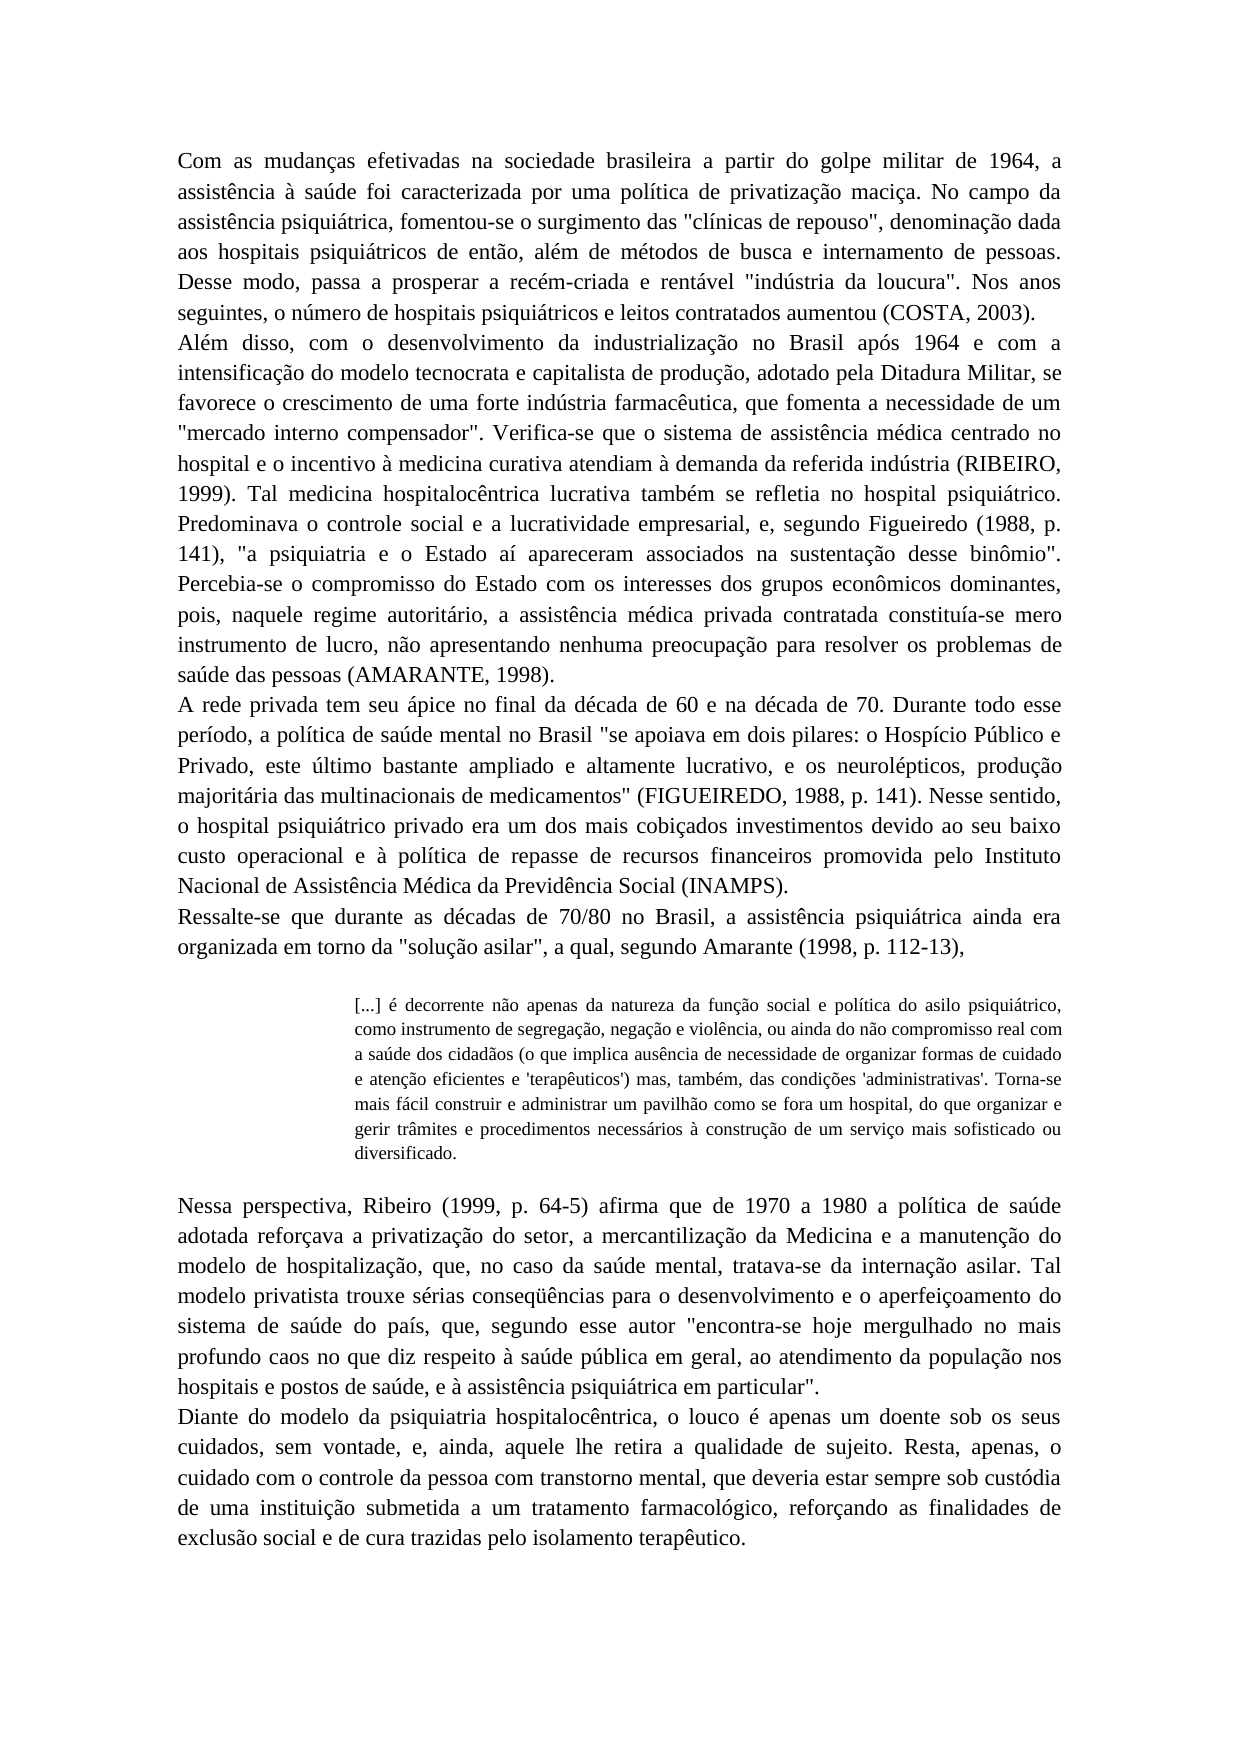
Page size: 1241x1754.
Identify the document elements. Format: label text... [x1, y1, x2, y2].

text A rede privada tem seu ápice no final da década de 60 e na década de 70. Durante todo esse período, a política de saúde mental no Brasil "se apoiava em dois pilares: o Hospício Público e Privado, este último bastante ampliado e altamente lucrativo, e os neurolépticos, produção majoritária das multinacionais de medicamentos" (FIGUEIREDO, 1988, p. 141). Nesse sentido, o hospital psiquiátrico privado era um dos mais cobiçados investimentos devido ao seu baixo custo operacional e à política de repasse de recursos financeiros promovida pelo Instituto Nacional de Assistência Médica da Previdência Social (INAMPS). [177, 691, 1063, 899]
text Além disso, com o desenvolvimento da industrialização no Brasil após 1964 e com a intensificação do modelo tecnocrata e capitalista de produção, adotado pela Ditadura Militar, se favorece o crescimento de uma forte indústria farmacêutica, que fomenta a necessidade de um "mercado interno compensador". Verifica-se que o sistema de assistência médica centrado no hospital e o incentivo à medicina curativa atendiam à demanda da referida indústria (RIBEIRO, 1999). Tal medicina hospitalocêntrica lucrativa também se refletia no hospital psiquiátrico. Predominava o controle social e a lucratividade empresarial, e, segundo Figueiredo (1988, p. 141), "a psiquiatria e o Estado aí apareceram associados na sustentação desse binômio". Percebia-se o compromisso do Estado com os interesses dos grupos econômicos dominantes, pois, naquele regime autoritário, a assistência médica privada contratada constituía-se mero instrumento de lucro, não apresentando nenhuma preocupação para resolver os problemas de saúde das pessoas (AMARANTE, 1998). [177, 329, 1063, 687]
text [...] é decorrente não apenas da natureza da função social e política do asilo psiquiátrico, como instrumento de segregação, negação e violência, ou ainda do não compromisso real com a saúde dos cidadãos (o que implica ausência de necessidade de organizar formas de cuidado e atenção eficientes e 'terapêuticos') mas, também, das condições 'administrativas'. Torna-se mais fácil construir e administrar um pavilhão como se fora um hospital, do que organizar e gerir trâmites e procedimentos necessários à construção de um serviço mais sofisticado ou diversificado. [354, 993, 1063, 1164]
text Diante do modelo da psiquiatria hospitalocêntrica, o louco é apenas um doente sob os seus cuidados, sem vontade, e, ainda, aquele lhe retira a qualidade de sujeito. Resta, apenas, o cuidado com o controle da pessoa com transtorno mental, que deveria estar sempre sob custódia de uma instituição submetida a um tratamento farmacológico, reforçando as finalidades de exclusão social e de cura trazidas pelo isolamento terapêutico. [177, 1403, 1063, 1550]
text Nessa perspectiva, Ribeiro (1999, p. 64-5) afirma que de 1970 a 1980 a política de saúde adotada reforçava a privatização do setor, a mercantilização da Medicina e a manutenção do modelo de hospitalização, que, no caso da saúde mental, tratava-se da internação asilar. Tal modelo privatista trouxe sérias conseqüências para o desenvolvimento e o aperfeiçoamento do sistema de saúde do país, que, segundo esse autor "encontra-se hoje mergulhado no mais profundo caos no que diz respeito à saúde pública em geral, ao atendimento da população nos hospitais e postos de saúde, e à assistência psiquiátrica em particular". [177, 1192, 1063, 1399]
text Ressalte-se que durante as décadas de 70/80 no Brasil, a assistência psiquiátrica ainda era organizada em torno da "solução asilar", a qual, segundo Amarante (1998, p. 112-13), [177, 903, 1063, 959]
text Com as mudanças efetivadas na sociedade brasileira a partir do golpe militar de 1964, a assistência à saúde foi caracterizada por uma política de privatização maciça. No campo da assistência psiquiátrica, fomentou-se o surgimento das "clínicas de repouso", denominação dada aos hospitais psiquiátricos de então, além de métodos de busca e internamento de pessoas. Desse modo, passa a prosperar a recém-criada e rentável "indústria da loucura". Nos anos seguintes, o número de hospitais psiquiátricos e leitos contratados aumentou (COSTA, 2003). [177, 148, 1063, 325]
